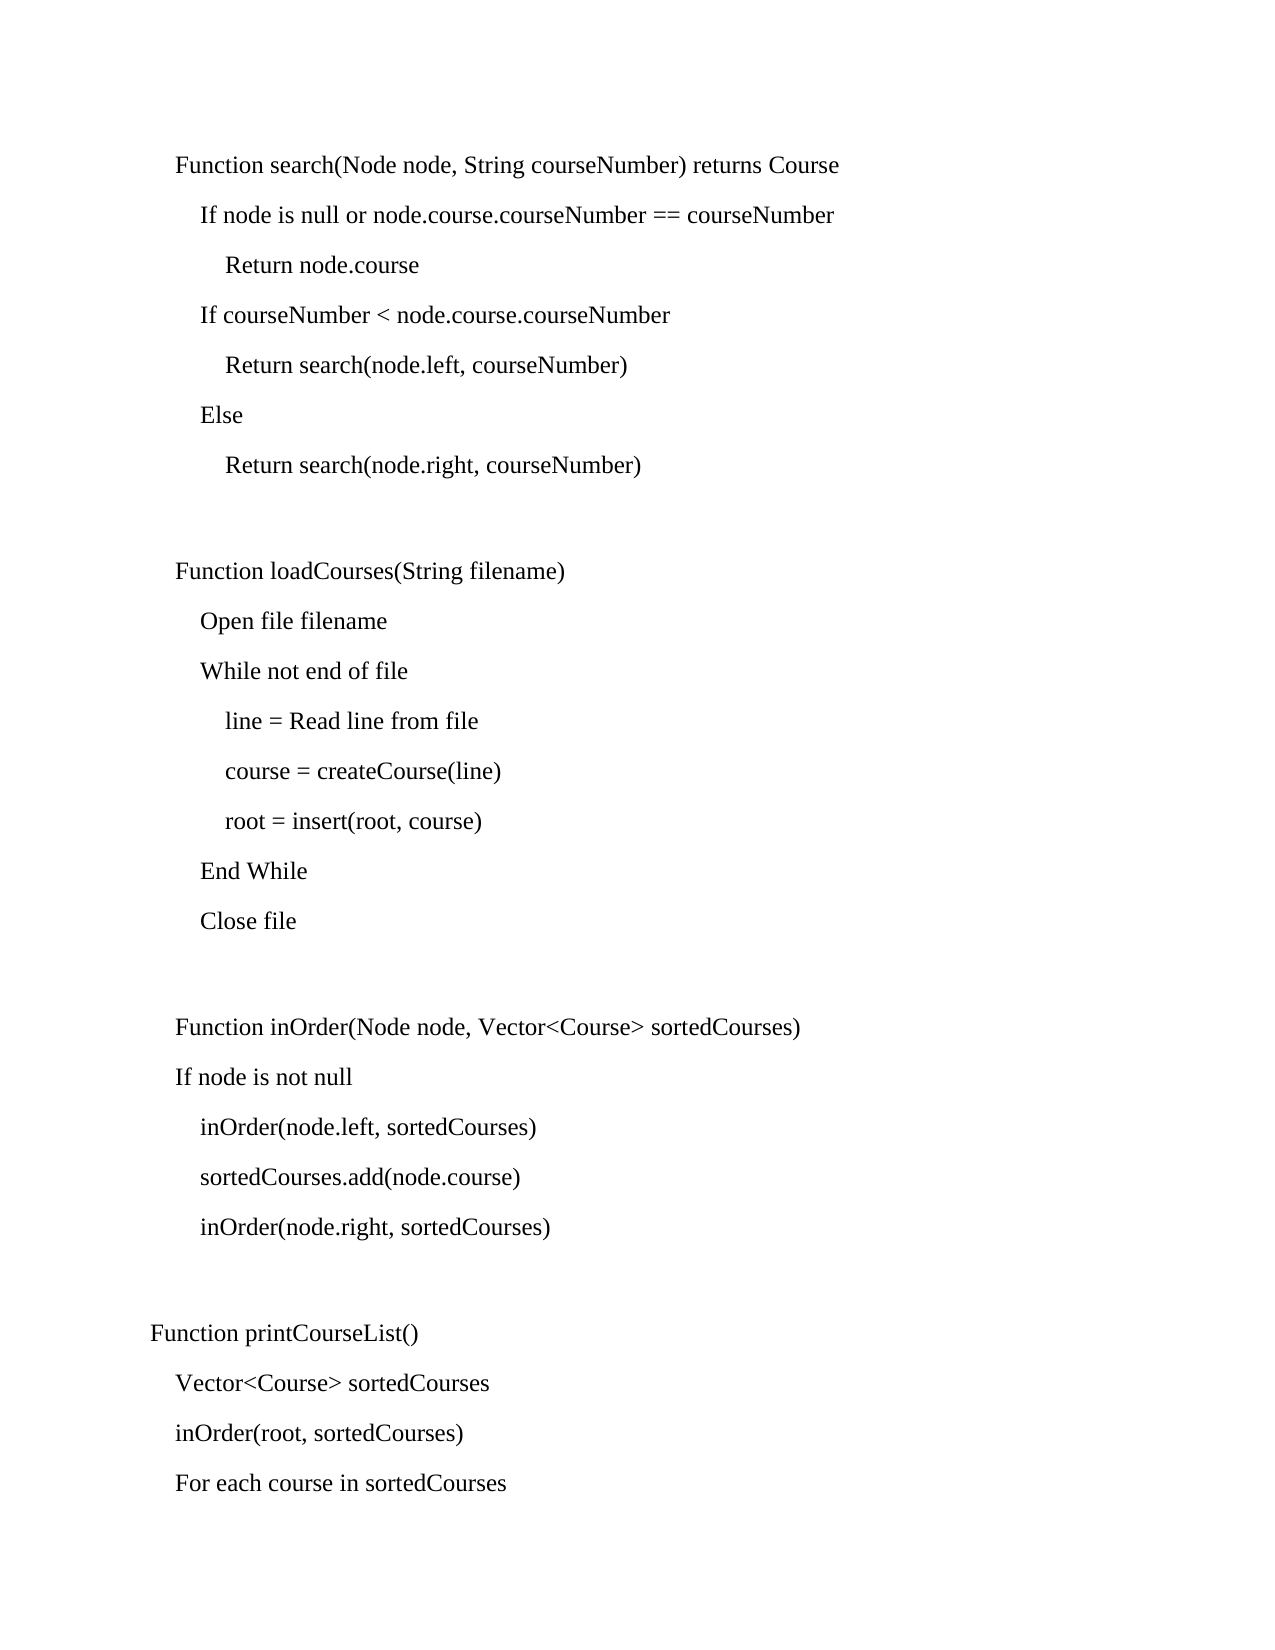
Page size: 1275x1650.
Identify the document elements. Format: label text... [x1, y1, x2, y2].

text Function search(Node node, String courseNumber) returns Course [150, 150, 1125, 179]
text Return node.course [150, 250, 1125, 279]
text For each course in sortedCourses [150, 1468, 1125, 1497]
text inOrder(root, sortedCourses) [150, 1418, 1125, 1447]
text Function printCourseList() [150, 1318, 1125, 1347]
text End While [150, 856, 1125, 885]
text Return search(node.right, courseNumber) [150, 450, 1125, 479]
text line = Read line from file [150, 706, 1125, 735]
text inOrder(node.left, sortedCourses) [150, 1112, 1125, 1141]
text If courseNumber < node.course.courseNumber [150, 300, 1125, 329]
text Open file filename [150, 606, 1125, 635]
text sortedCourses.add(node.course) [150, 1162, 1125, 1191]
text If node is null or node.course.courseNumber == courseNumber [150, 200, 1125, 229]
text If node is not null [150, 1062, 1125, 1091]
text Vector<Course> sortedCourses [150, 1368, 1125, 1397]
text Close file [150, 906, 1125, 935]
text Function inOrder(Node node, Vector<Course> sortedCourses) [150, 1012, 1125, 1041]
text While not end of file [150, 656, 1125, 685]
text Return search(node.left, courseNumber) [150, 350, 1125, 379]
text Else [150, 400, 1125, 429]
text root = insert(root, course) [150, 806, 1125, 835]
text inOrder(node.right, sortedCourses) [150, 1212, 1125, 1241]
text Function loadCourses(String filename) [150, 556, 1125, 585]
text course = createCourse(line) [150, 756, 1125, 785]
